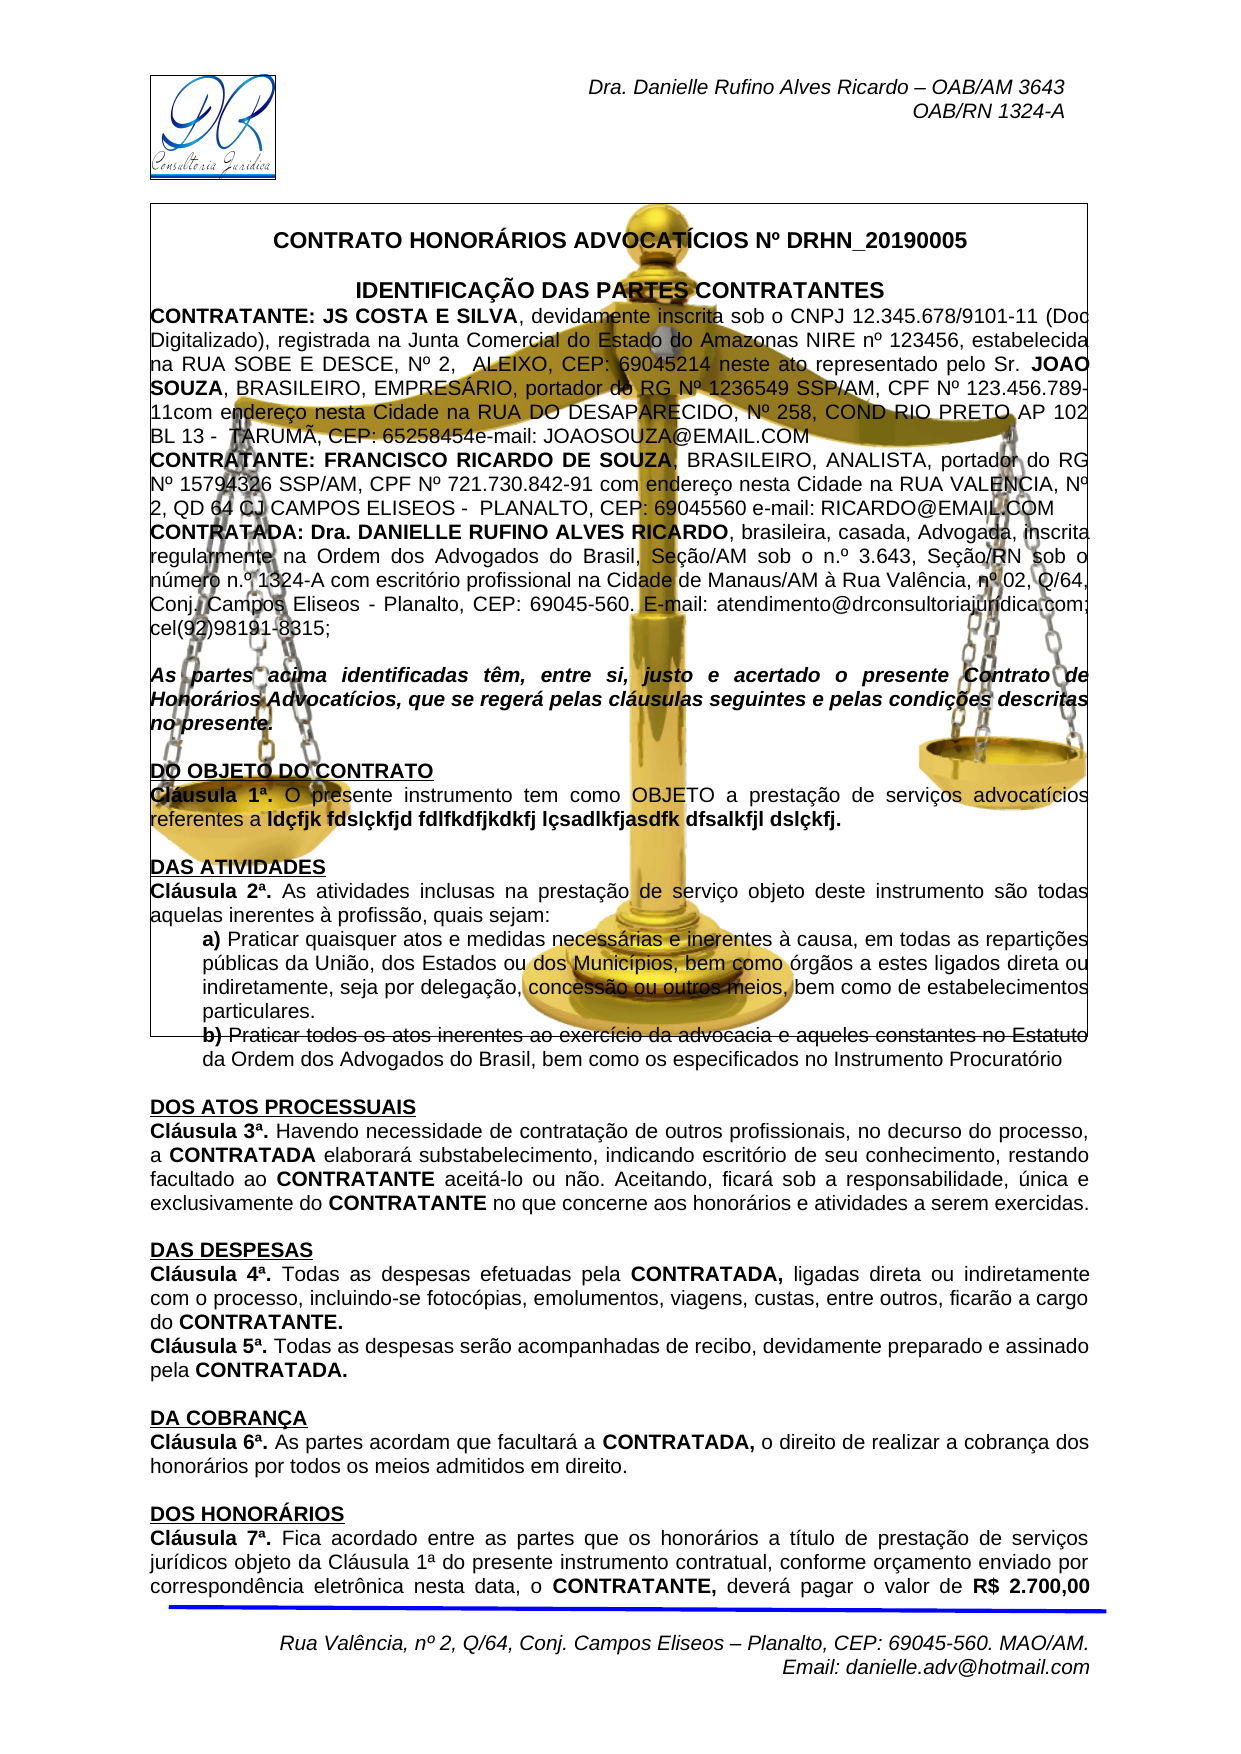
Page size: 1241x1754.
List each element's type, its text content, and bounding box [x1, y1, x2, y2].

text DO OBJETO DO CONTRATO [150, 759, 1090, 783]
text IDENTIFICAÇÃO DAS PARTES CONTRATANTES [150, 277, 1090, 304]
text DAS DESPESAS [150, 1238, 1090, 1262]
picture [151, 639, 1087, 663]
text CONTRATO HONORÁRIOS ADVOCATÍCIOS Nº DRHN_20190005 [150, 227, 1090, 253]
picture [151, 253, 1087, 277]
text Cláusula 6ª. As partes acordam que facultará a CONTRATADA, o direito de realizar a cobrança dos honorários por todos os meios admitidos em direito. [150, 1430, 1090, 1478]
picture [151, 831, 1087, 855]
text CONTRATADA: Dra. DANIELLE RUFINO ALVES RICARDO, brasileira, casada, Advogada, inscrita regularmente na Ordem dos Advogados do Brasil, Seção/AM sob o n.º 3.643, Seção/RN sob o número n.º 1324-A com escritório profissional na Cidade de Manaus/AM à Rua Valência, nº 02, Q/64, Conj. Campos Eliseos - Planalto, CEP: 69045-560. E-mail: atendimento@drconsultoriajurídica.com; cel(92)98191-8315; [150, 519, 1090, 639]
picture [151, 204, 1087, 227]
text DA COBRANÇA [150, 1406, 1090, 1430]
text As partes acima identificadas têm, entre si, justo e acertado o presente Contrato de Honorários Advocatícios, que se regerá pelas cláusulas seguintes e pelas condições descritas no presente. [150, 663, 1090, 735]
picture [151, 927, 202, 1036]
text DOS ATOS PROCESSUAIS [150, 1094, 1090, 1118]
text Cláusula 4ª. Todas as despesas efetuadas pela CONTRATADA, ligadas direta ou indiretamente com o processo, incluindo-se fotocópias, emolumentos, viagens, custas, entre outros, ficarão a cargo do CONTRATANTE. [150, 1262, 1090, 1334]
text CONTRATANTE: FRANCISCO RICARDO DE SOUZA, BRASILEIRO, ANALISTA, portador do RG Nº 15794326 SSP/AM, CPF Nº 721.730.842-91 com endereço nesta Cidade na RUA VALENCIA, Nº 2, QD 64 CJ CAMPOS ELISEOS - PLANALTO, CEP: 69045560 e-mail: RICARDO@EMAIL.COM [150, 448, 1090, 519]
picture [151, 76, 275, 173]
text Cláusula 1ª. O presente instrumento tem como OBJETO a prestação de serviços advocatícios referentes a ldçfjk fdslçkfjd fdlfkdfjkdkfj lçsadlkfjasdfk dfsalkfjl dslçkfj. [150, 783, 1090, 831]
picture [151, 735, 1087, 759]
text Cláusula 3ª. Havendo necessidade de contratação de outros profissionais, no decurso do processo, a CONTRATADA elaborará substabelecimento, indicando escritório de seu conhecimento, restando facultado ao CONTRATANTE aceitá-lo ou não. Aceitando, ficará sob a responsabilidade, única e exclusivamente do CONTRATANTE no que concerne aos honorários e atividades a serem exercidas. [150, 1118, 1090, 1214]
text Cláusula 5ª. Todas as despesas serão acompanhadas de recibo, devidamente preparado e assinado pela CONTRATADA. [150, 1334, 1090, 1382]
text Cláusula 2ª. As atividades inclusas na prestação de serviço objeto deste instrumento são todas aquelas inerentes à profissão, quais sejam: [150, 879, 1090, 927]
text a) Praticar quaisquer atos e medidas necessárias e inerentes à causa, em todas as repartições públicas da União, dos Estados ou dos Municípios, bem como órgãos a estes ligados direta ou indiretamente, seja por delegação, concessão ou outros meios, bem como de estabelecimentos particulares. [202, 927, 1090, 1023]
text DAS ATIVIDADES [150, 855, 1090, 879]
text DOS HONORÁRIOS [150, 1502, 1090, 1526]
text CONTRATANTE: JS COSTA E SILVA, devidamente inscrita sob o CNPJ 12.345.678/9101-11 (Doc Digitalizado), registrada na Junta Comercial do Estado do Amazonas NIRE nº 123456, estabelecida na RUA SOBE E DESCE, Nº 2, ALEIXO, CEP: 69045214 neste ato representado pelo Sr. JOAO SOUZA, BRASILEIRO, EMPRESÁRIO, portador do RG Nº 1236549 SSP/AM, CPF Nº 123.456.789-11com endereço nesta Cidade na RUA DO DESAPARECIDO, Nº 258, COND RIO PRETO AP 102 BL 13 - TARUMÃ, CEP: 65258454e-mail: JOAOSOUZA@EMAIL.COM [150, 304, 1090, 448]
text b) Praticar todos os atos inerentes ao exercício da advocacia e aqueles constantes no Estatuto da Ordem dos Advogados do Brasil, bem como os especificados no Instrumento Procuratório [202, 1023, 1090, 1071]
